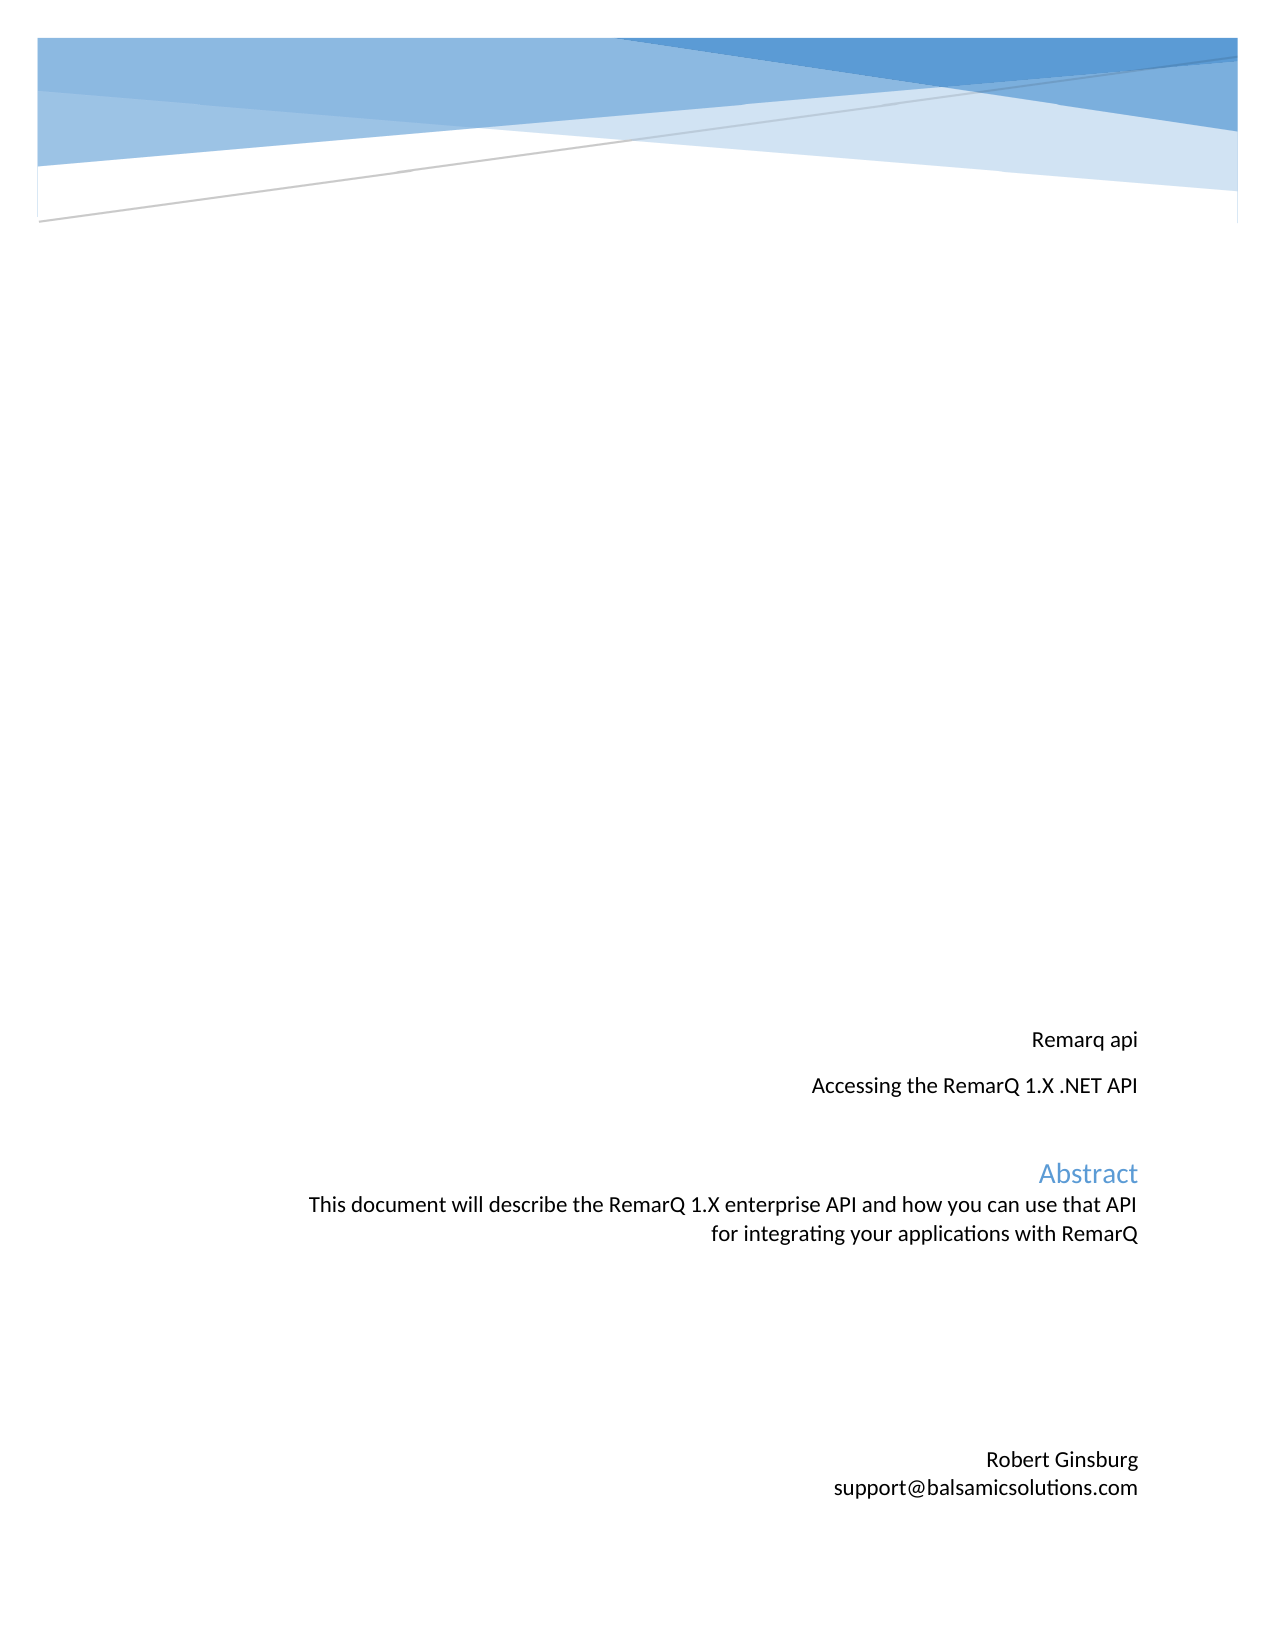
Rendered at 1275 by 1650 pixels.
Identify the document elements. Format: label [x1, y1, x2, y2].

picture [37, 37, 1238, 238]
